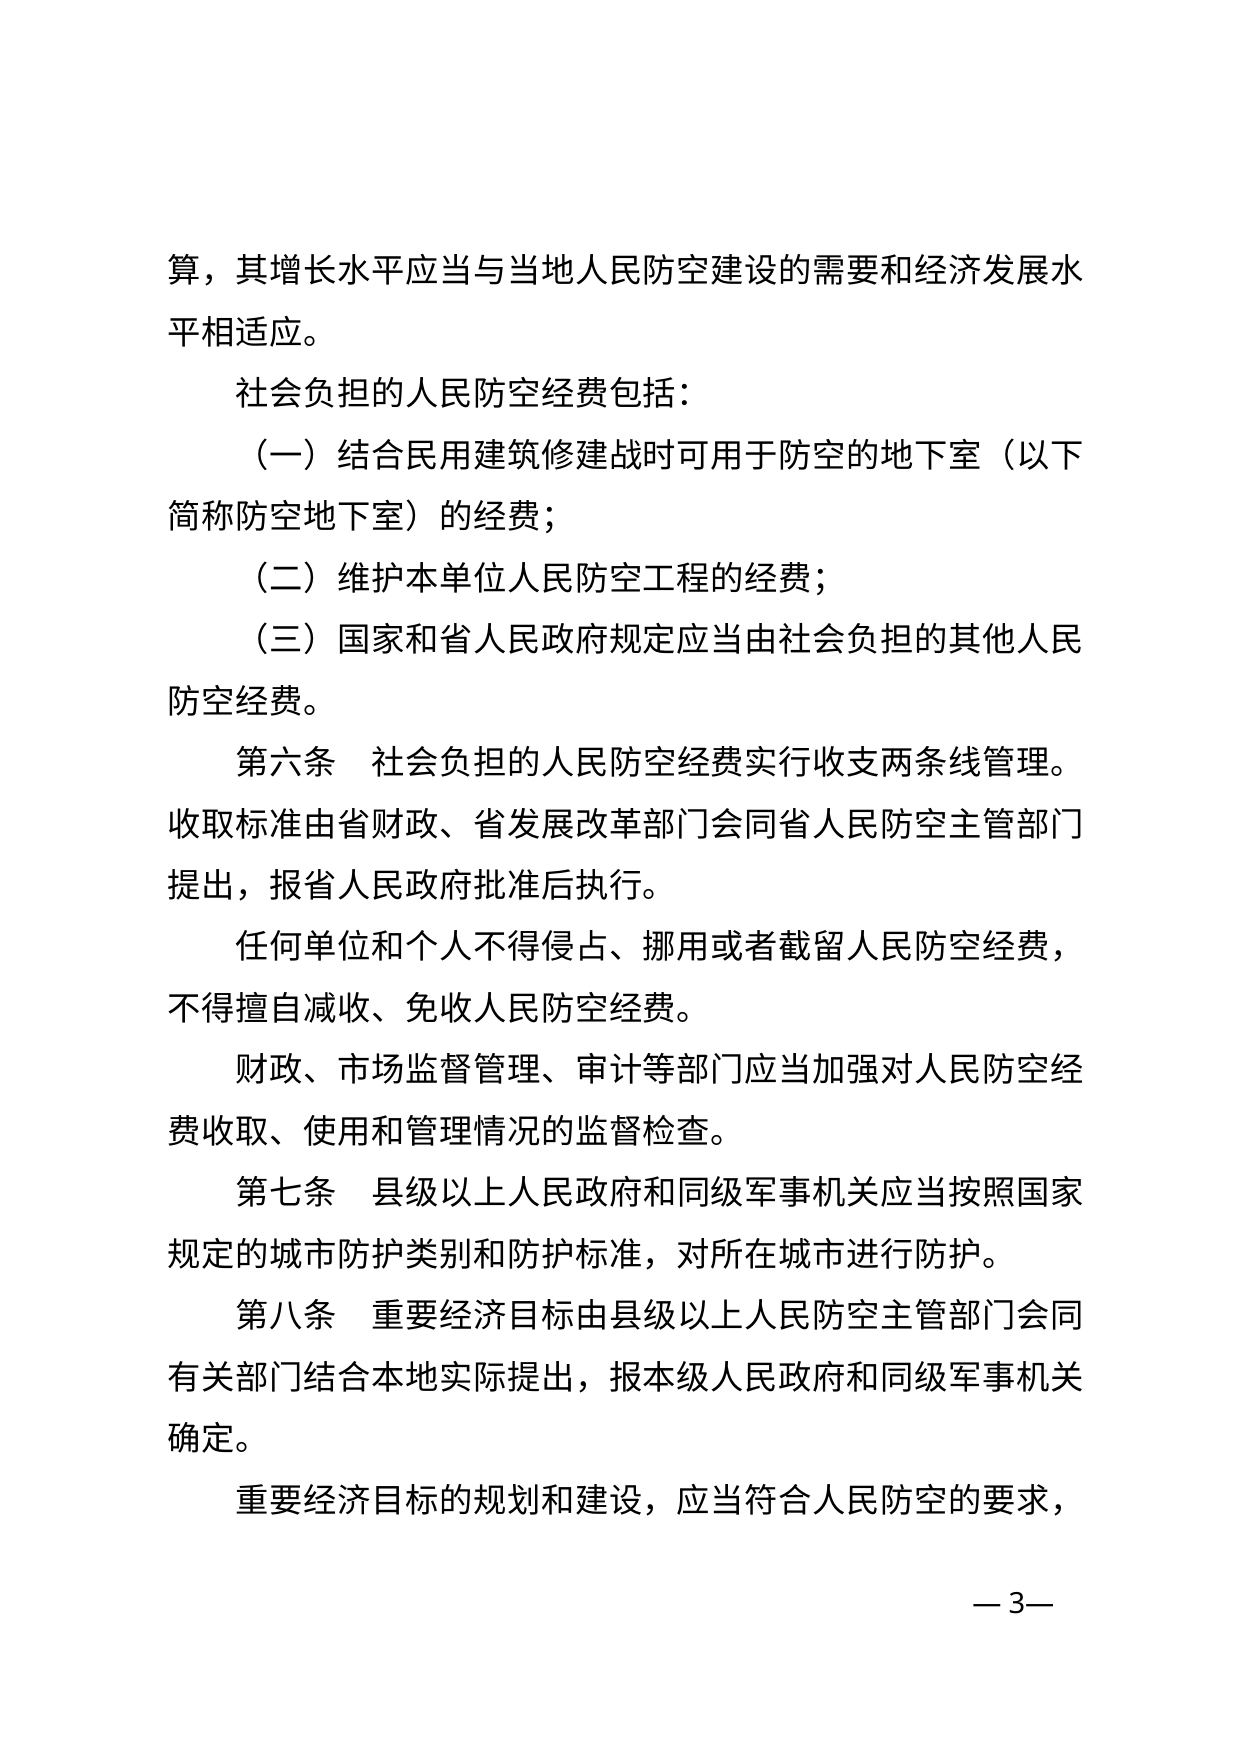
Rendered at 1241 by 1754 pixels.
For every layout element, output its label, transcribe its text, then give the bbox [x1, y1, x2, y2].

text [168, 238, 1084, 361]
text 财政、市场监督管理、审计等部门应当加强对人民防空经费收取、使用和管理情况的监督检查。 [168, 1037, 1084, 1159]
text 第七条 县级以上人民政府和同级军事机关应当按照国家规定的城市防护类别和防护标准，对所在城市进行防护。 [168, 1159, 1084, 1282]
text 任何单位和个人不得侵占、挪用或者截留人民防空经费，不得擅自减收、免收人民防空经费。 [168, 914, 1084, 1037]
text （二）维护本单位人民防空工程的经费； [168, 545, 1084, 606]
text （一）结合民用建筑修建战时可用于防空的地下室（以下简称防空地下室）的经费； [168, 422, 1084, 545]
text 第六条 社会负担的人民防空经费实行收支两条线管理。收取标准由省财政、省发展改革部门会同省人民防空主管部门提出，报省人民政府批准后执行。 [168, 729, 1084, 914]
text 社会负担的人民防空经费包括： [168, 361, 1084, 422]
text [168, 1467, 1084, 1528]
text 第八条 重要经济目标由县级以上人民防空主管部门会同有关部门结合本地实际提出，报本级人民政府和同级军事机关确定。 [168, 1282, 1084, 1467]
text （三）国家和省人民政府规定应当由社会负担的其他人民防空经费。 [168, 606, 1084, 729]
